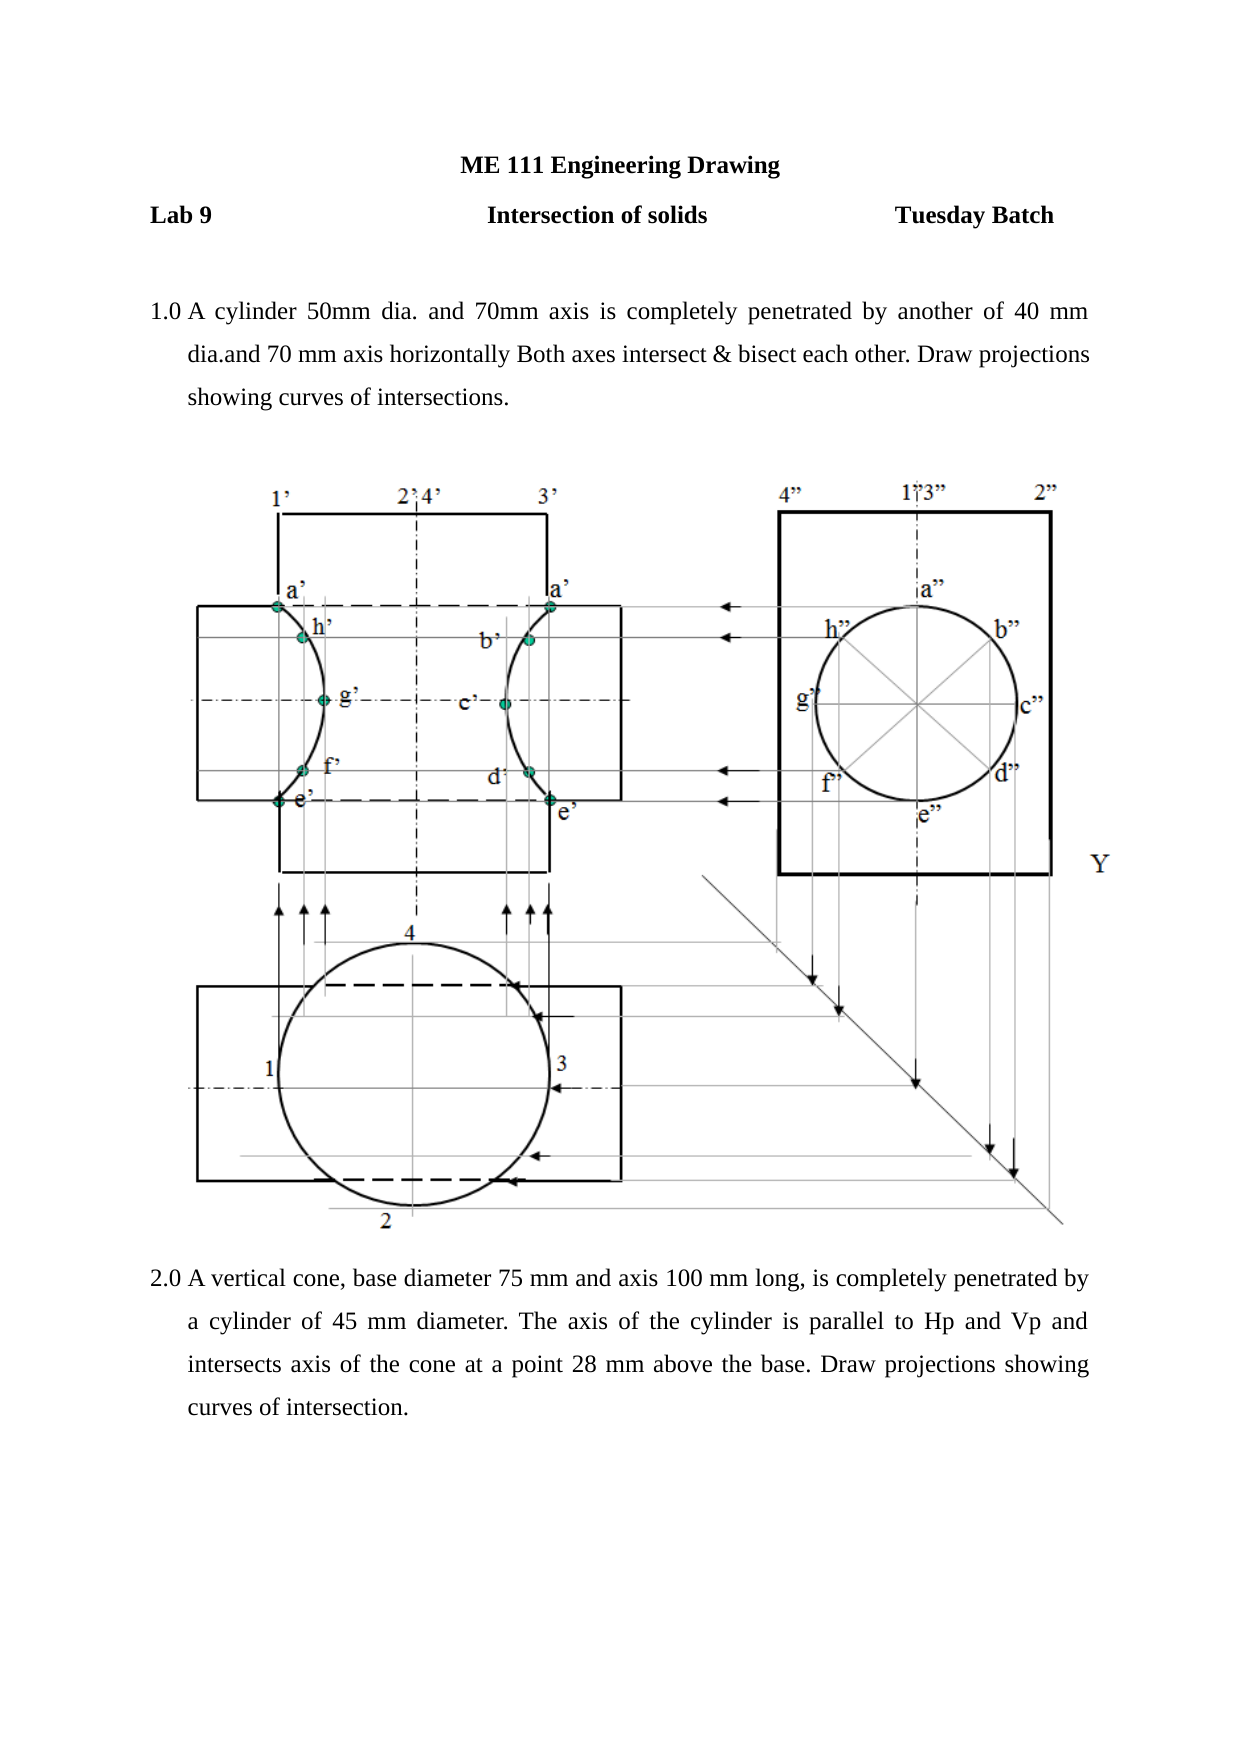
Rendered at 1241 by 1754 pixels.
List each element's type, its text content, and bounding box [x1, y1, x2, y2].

picture [187, 468, 1127, 1249]
text Lab 9 Intersection of solids Tuesday Batch [150, 200, 1090, 228]
list A cylinder 50mm dia. and 70mm axis is completely penetrated by another of 40 mm dia.and 70 mm axis horizontally Both axes intersect & bisect each other. Draw projections showing curves of intersections. [150, 296, 1090, 411]
list A vertical cone, base diameter 75 mm and axis 100 mm long, is completely penetrated by a cylinder of 45 mm diameter. The axis of the cylinder is parallel to Hp and Vp and intersects axis of the cone at a point 28 mm above the base. Draw projections showing curves of intersection. [150, 1263, 1090, 1421]
text ME 111 Engineering Drawing [150, 150, 1090, 179]
